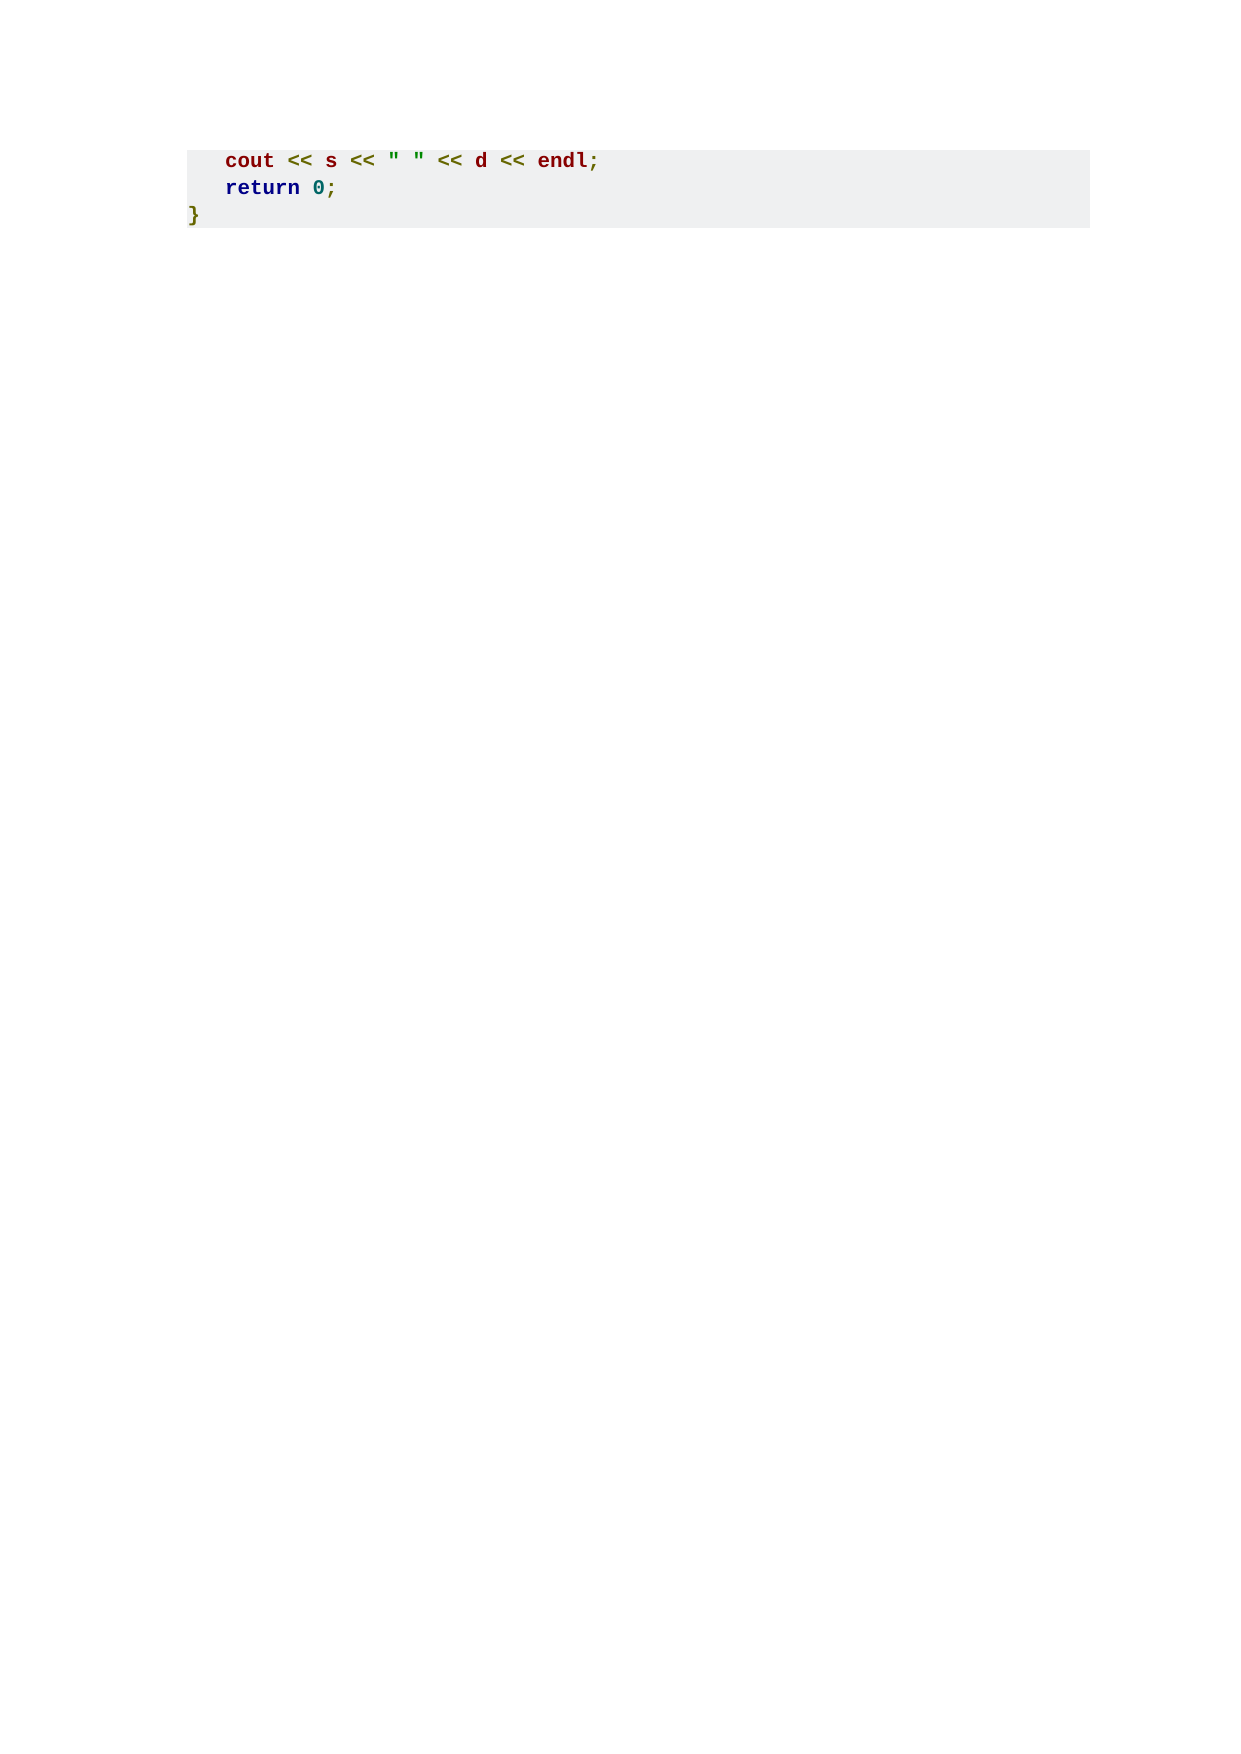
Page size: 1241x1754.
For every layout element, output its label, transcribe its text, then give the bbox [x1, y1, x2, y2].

list cout << s << " " << d << endl; [187, 150, 1090, 174]
list } [187, 204, 1090, 228]
list return 0; [187, 177, 1090, 201]
